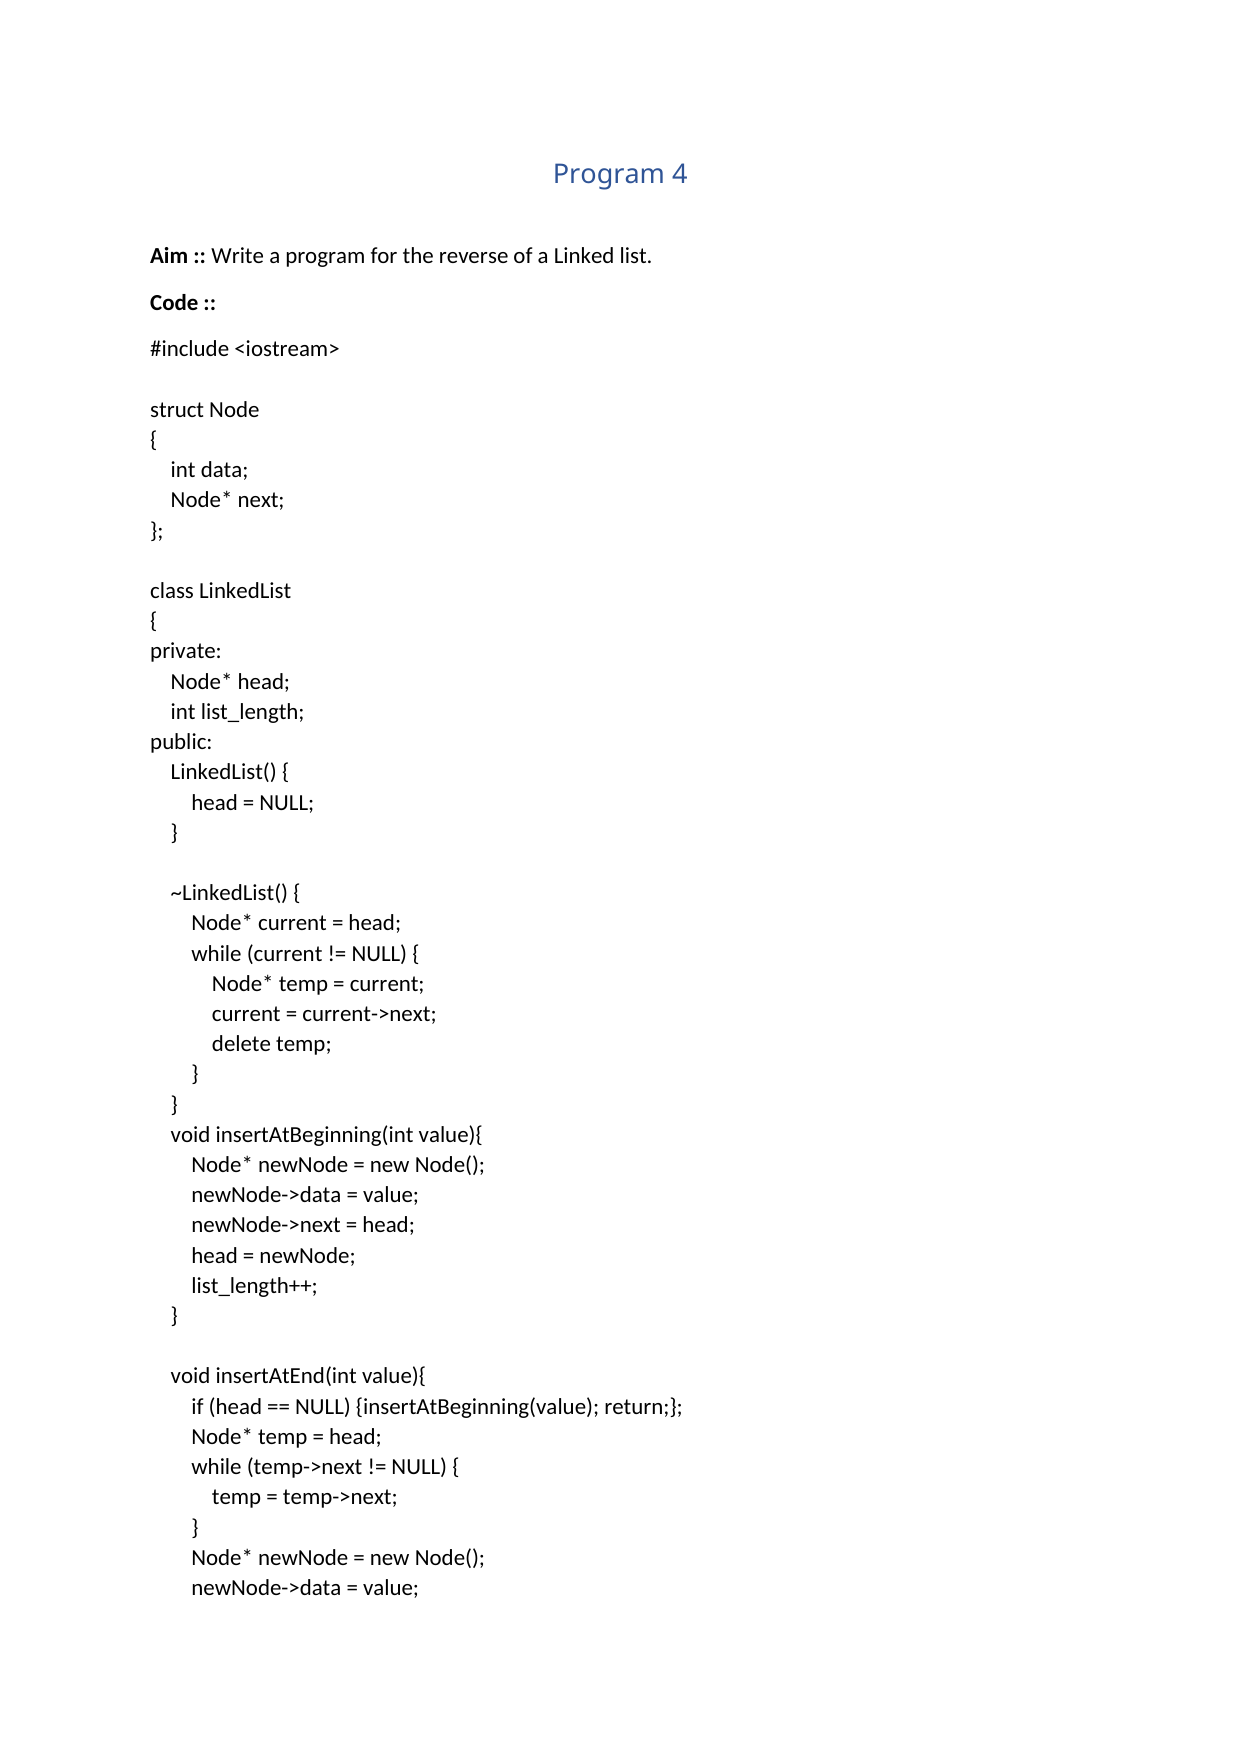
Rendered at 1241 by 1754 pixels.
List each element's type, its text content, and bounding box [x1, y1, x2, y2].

text Node* current = head; [150, 908, 1090, 937]
text } [150, 1513, 1090, 1541]
text temp = temp->next; [150, 1482, 1090, 1511]
text { [150, 606, 1090, 634]
text list_length++; [150, 1271, 1090, 1299]
text ~LinkedList() { [150, 878, 1090, 906]
text Node* newNode = new Node(); [150, 1150, 1090, 1178]
text struct Node [150, 395, 1090, 423]
text current = current->next; [150, 999, 1090, 1027]
text void insertAtEnd(int value){ [150, 1362, 1090, 1390]
text delete temp; [150, 1029, 1090, 1057]
text Node* next; [150, 486, 1090, 514]
text head = NULL; [150, 788, 1090, 816]
text while (current != NULL) { [150, 939, 1090, 967]
text LinkedList() { [150, 757, 1090, 786]
text class LinkedList [150, 576, 1090, 604]
subtitle Program 4 [150, 154, 1090, 191]
text int list_length; [150, 697, 1090, 725]
text Aim :: Write a program for the reverse of a Linked list. [150, 241, 1090, 269]
text head = newNode; [150, 1241, 1090, 1269]
text Node* temp = current; [150, 969, 1090, 997]
text newNode->data = value; [150, 1573, 1090, 1601]
text newNode->data = value; [150, 1180, 1090, 1208]
text { [150, 425, 1090, 453]
text } [150, 1090, 1090, 1118]
text #include <iostream> [150, 334, 1090, 363]
text int data; [150, 455, 1090, 483]
text newNode->next = head; [150, 1211, 1090, 1239]
text } [150, 1301, 1090, 1329]
text private: [150, 637, 1090, 665]
text Node* newNode = new Node(); [150, 1543, 1090, 1571]
text Node* temp = head; [150, 1422, 1090, 1450]
text } [150, 818, 1090, 846]
text if (head == NULL) {insertAtBeginning(value); return;}; [150, 1392, 1090, 1420]
text while (temp->next != NULL) { [150, 1452, 1090, 1480]
text Code :: [150, 288, 1090, 316]
text }; [150, 516, 1090, 544]
text } [150, 1059, 1090, 1088]
text public: [150, 727, 1090, 755]
text Node* head; [150, 667, 1090, 695]
text void insertAtBeginning(int value){ [150, 1120, 1090, 1148]
